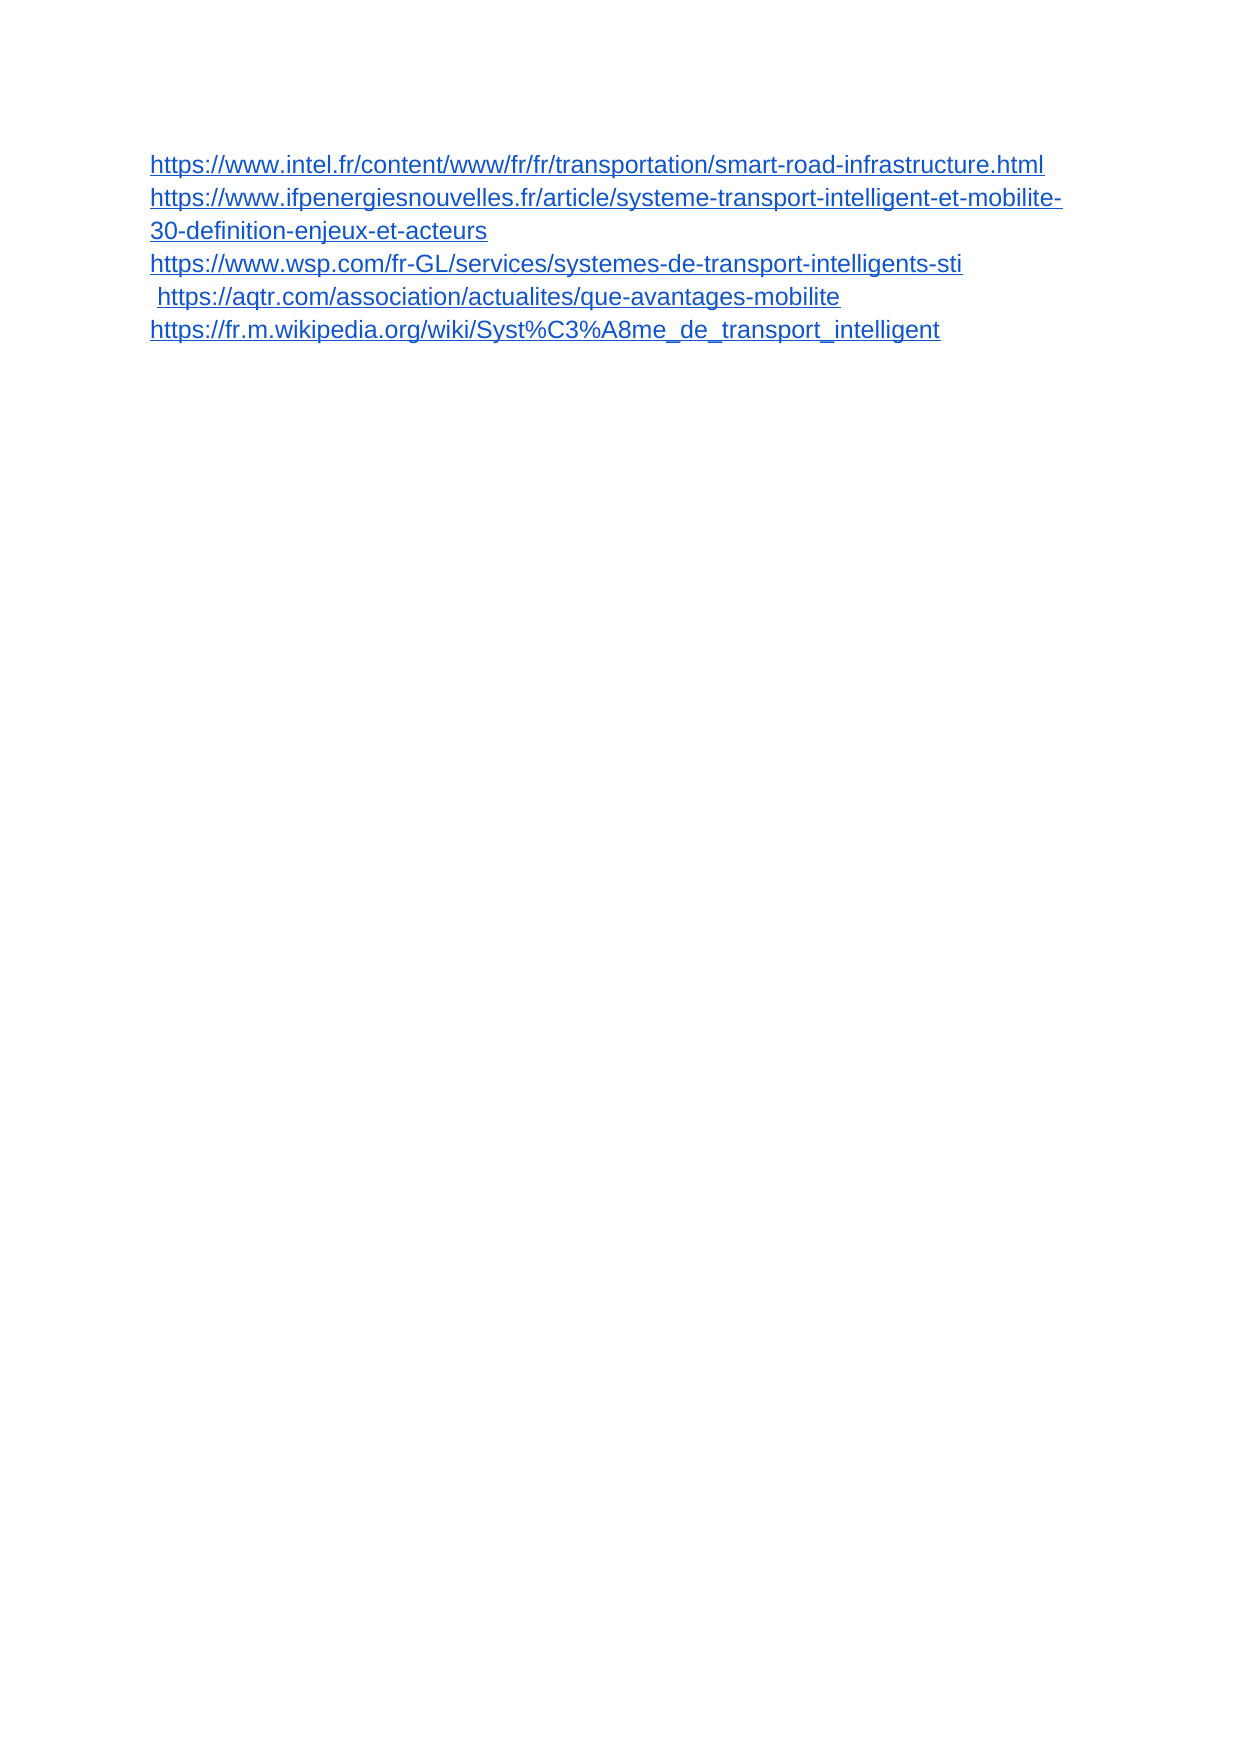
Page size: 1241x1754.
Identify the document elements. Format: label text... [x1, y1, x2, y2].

text https://fr.m.wikipedia.org/wiki/Syst%C3%A8me_de_transport_intelligent [150, 315, 1090, 344]
text https://www.wsp.com/fr-GL/services/systemes-de-transport-intelligents-sti [150, 249, 1090, 278]
text https://www.ifpenergiesnouvelles.fr/article/systeme-transport-intelligent-et-mobilite-30-definition-enjeux-et-acteurs [150, 183, 1090, 245]
text https://aqtr.com/association/actualites/que-avantages-mobilite [150, 282, 1090, 311]
text https://www.intel.fr/content/www/fr/fr/transportation/smart-road-infrastructure.html [150, 150, 1090, 179]
